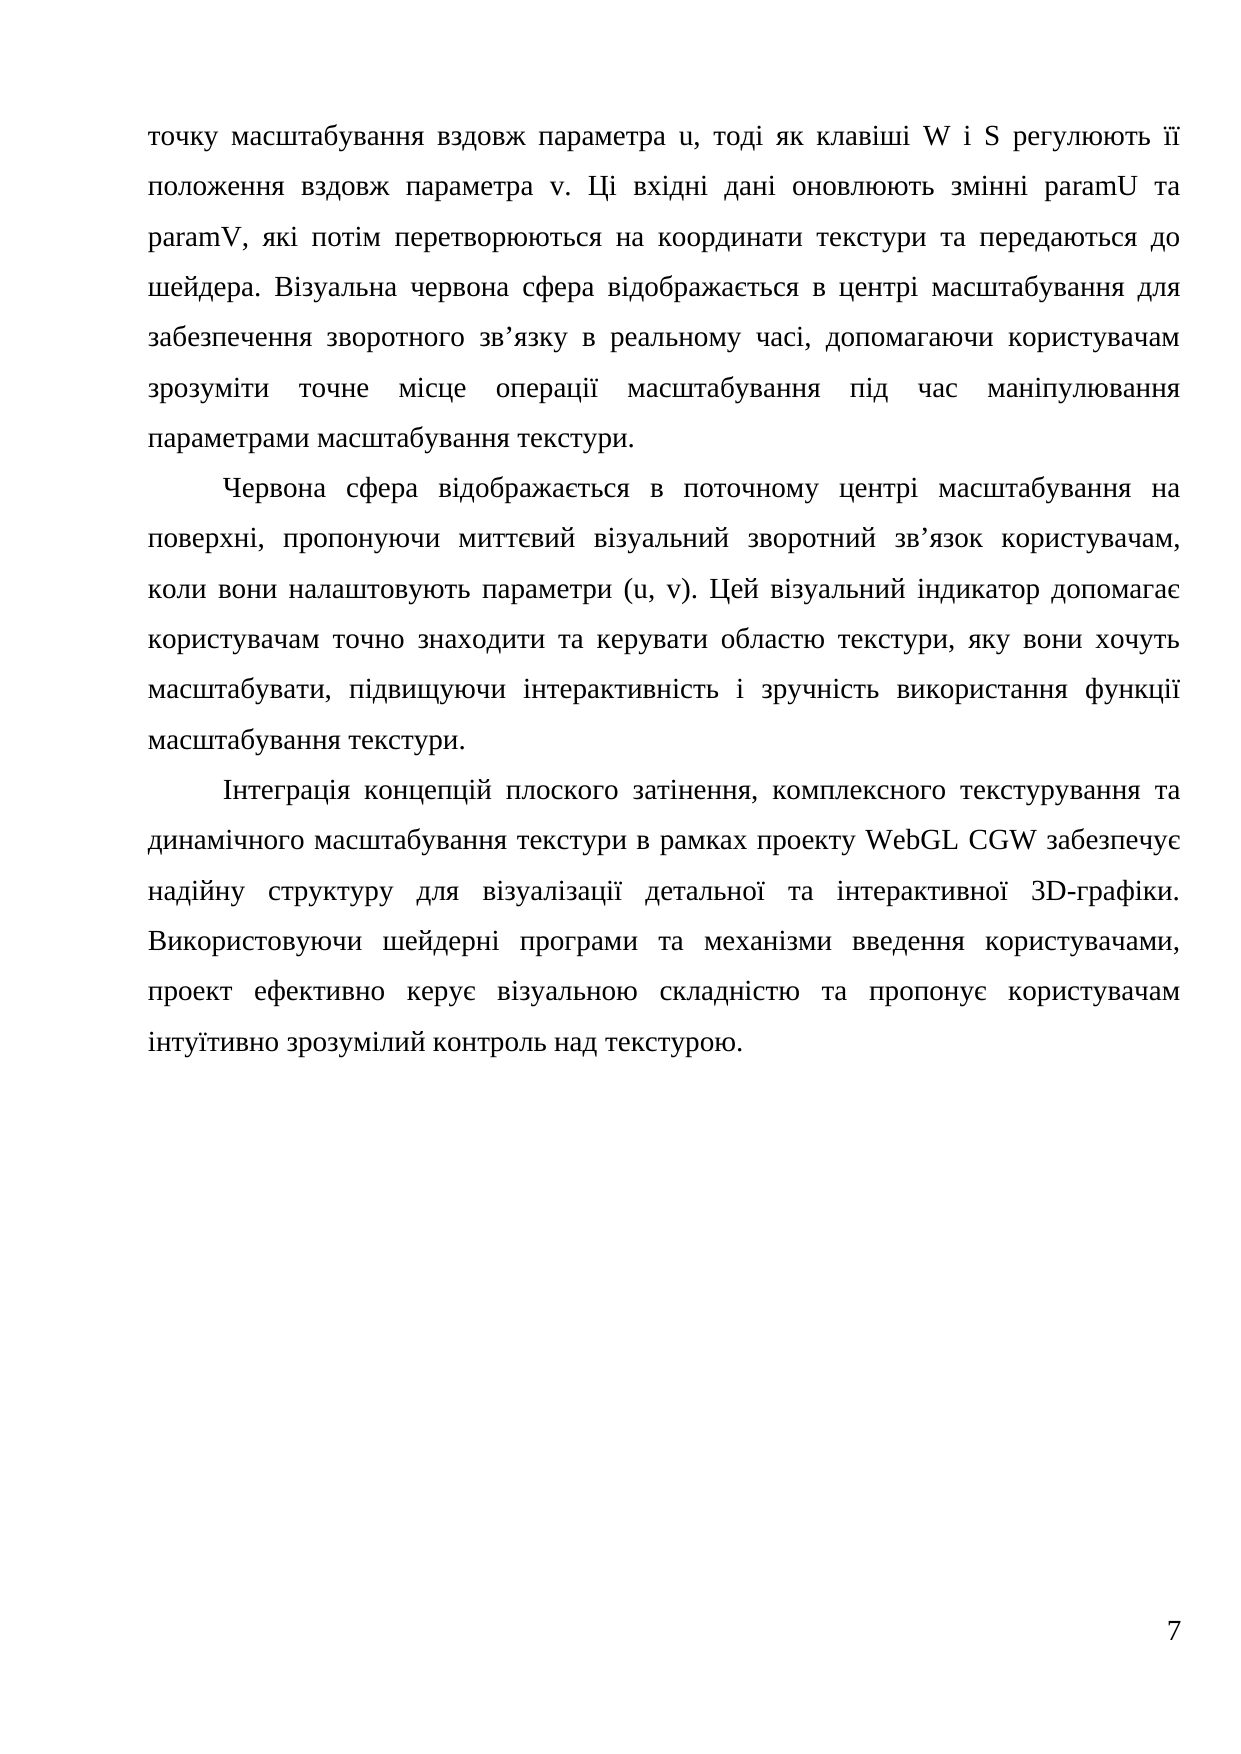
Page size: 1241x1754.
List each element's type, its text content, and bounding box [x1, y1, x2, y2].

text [148, 118, 1181, 453]
text Червона сфера відображається в поточному центрі масштабування на поверхні, пропонуючи миттєвий візуальний зворотний зв’язок користувачам, коли вони налаштовують параметри (u, v). Цей візуальний індикатор допомагає користувачам точно знаходити та керувати областю текстури, яку вони хочуть масштабувати, підвищуючи інтерактивність і зручність використання функції масштабування текстури. [148, 470, 1181, 755]
text Інтеграція концепцій плоского затінення, комплексного текстурування та динамічного масштабування текстури в рамках проекту WebGL CGW забезпечує надійну структуру для візуалізації детальної та інтерактивної 3D-графіки. Використовуючи шейдерні програми та механізми введення користувачами, проект ефективно керує візуальною складністю та пропонує користувачам інтуїтивно зрозумілий контроль над текстурою. [148, 772, 1181, 1057]
